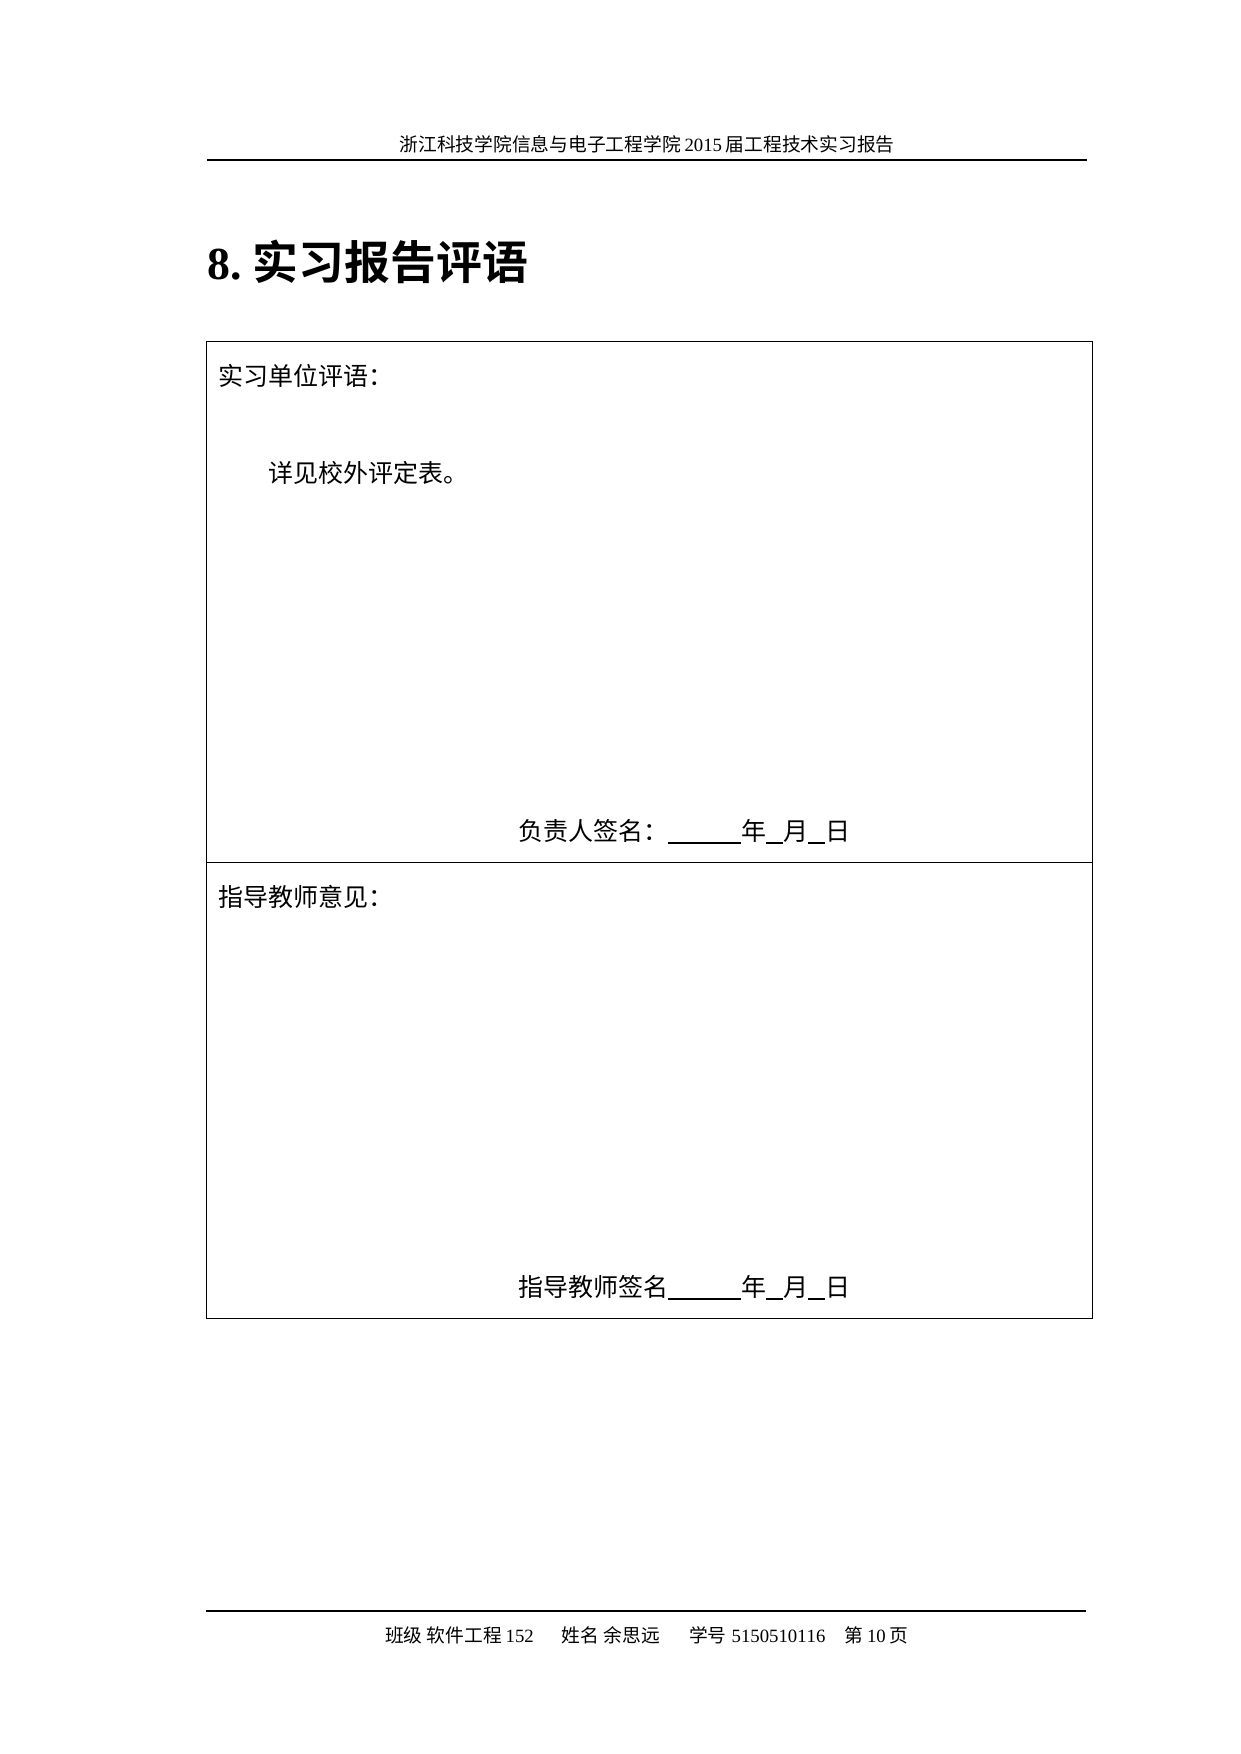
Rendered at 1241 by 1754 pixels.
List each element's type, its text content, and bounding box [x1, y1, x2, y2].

table_header 实习单位评语： 详见校外评定表。 负责人签名： 年 月 日 [207, 342, 1092, 862]
text 8. 实习报告评语 [207, 211, 1087, 341]
table_cell 指导教师意见： 指导教师签名 年 月 日 [207, 863, 1092, 1318]
